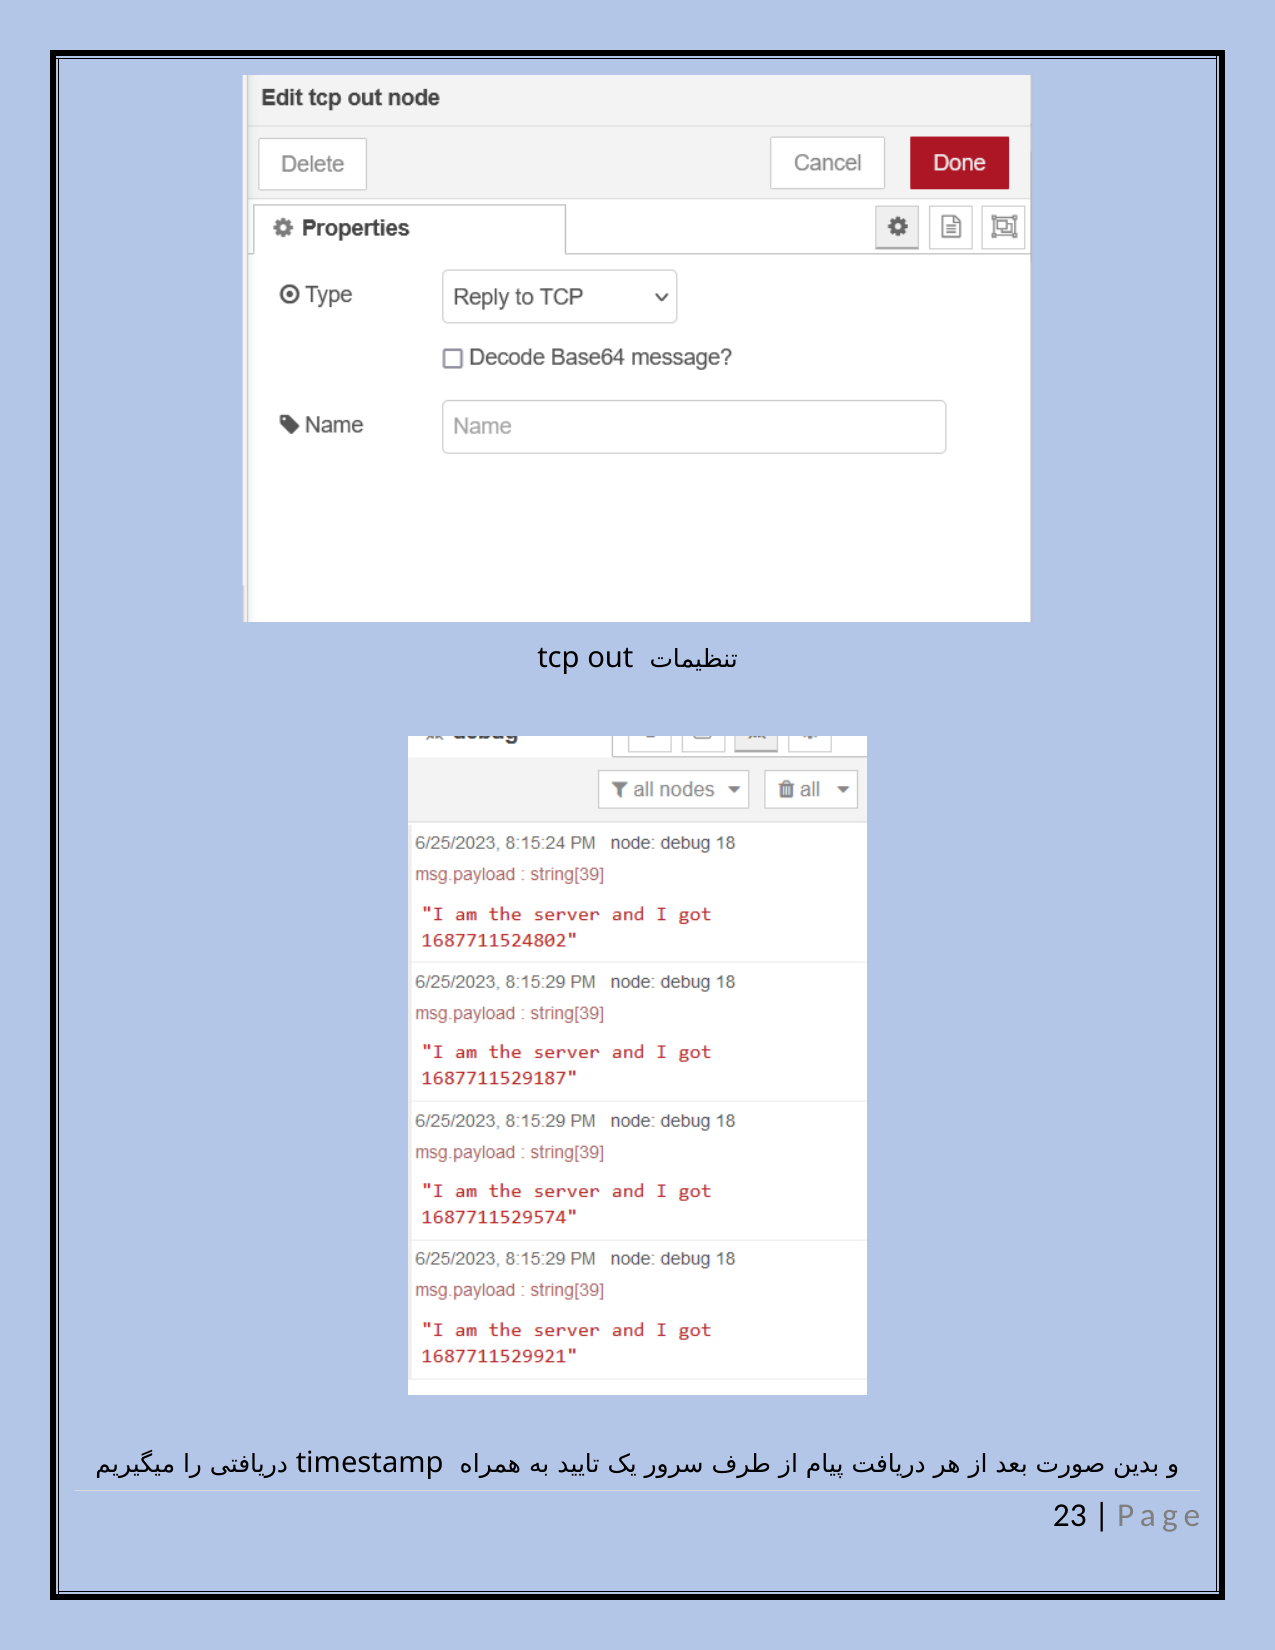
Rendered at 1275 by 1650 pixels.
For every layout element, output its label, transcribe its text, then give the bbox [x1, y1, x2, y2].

picture [408, 736, 867, 1395]
picture [242, 75, 1033, 622]
